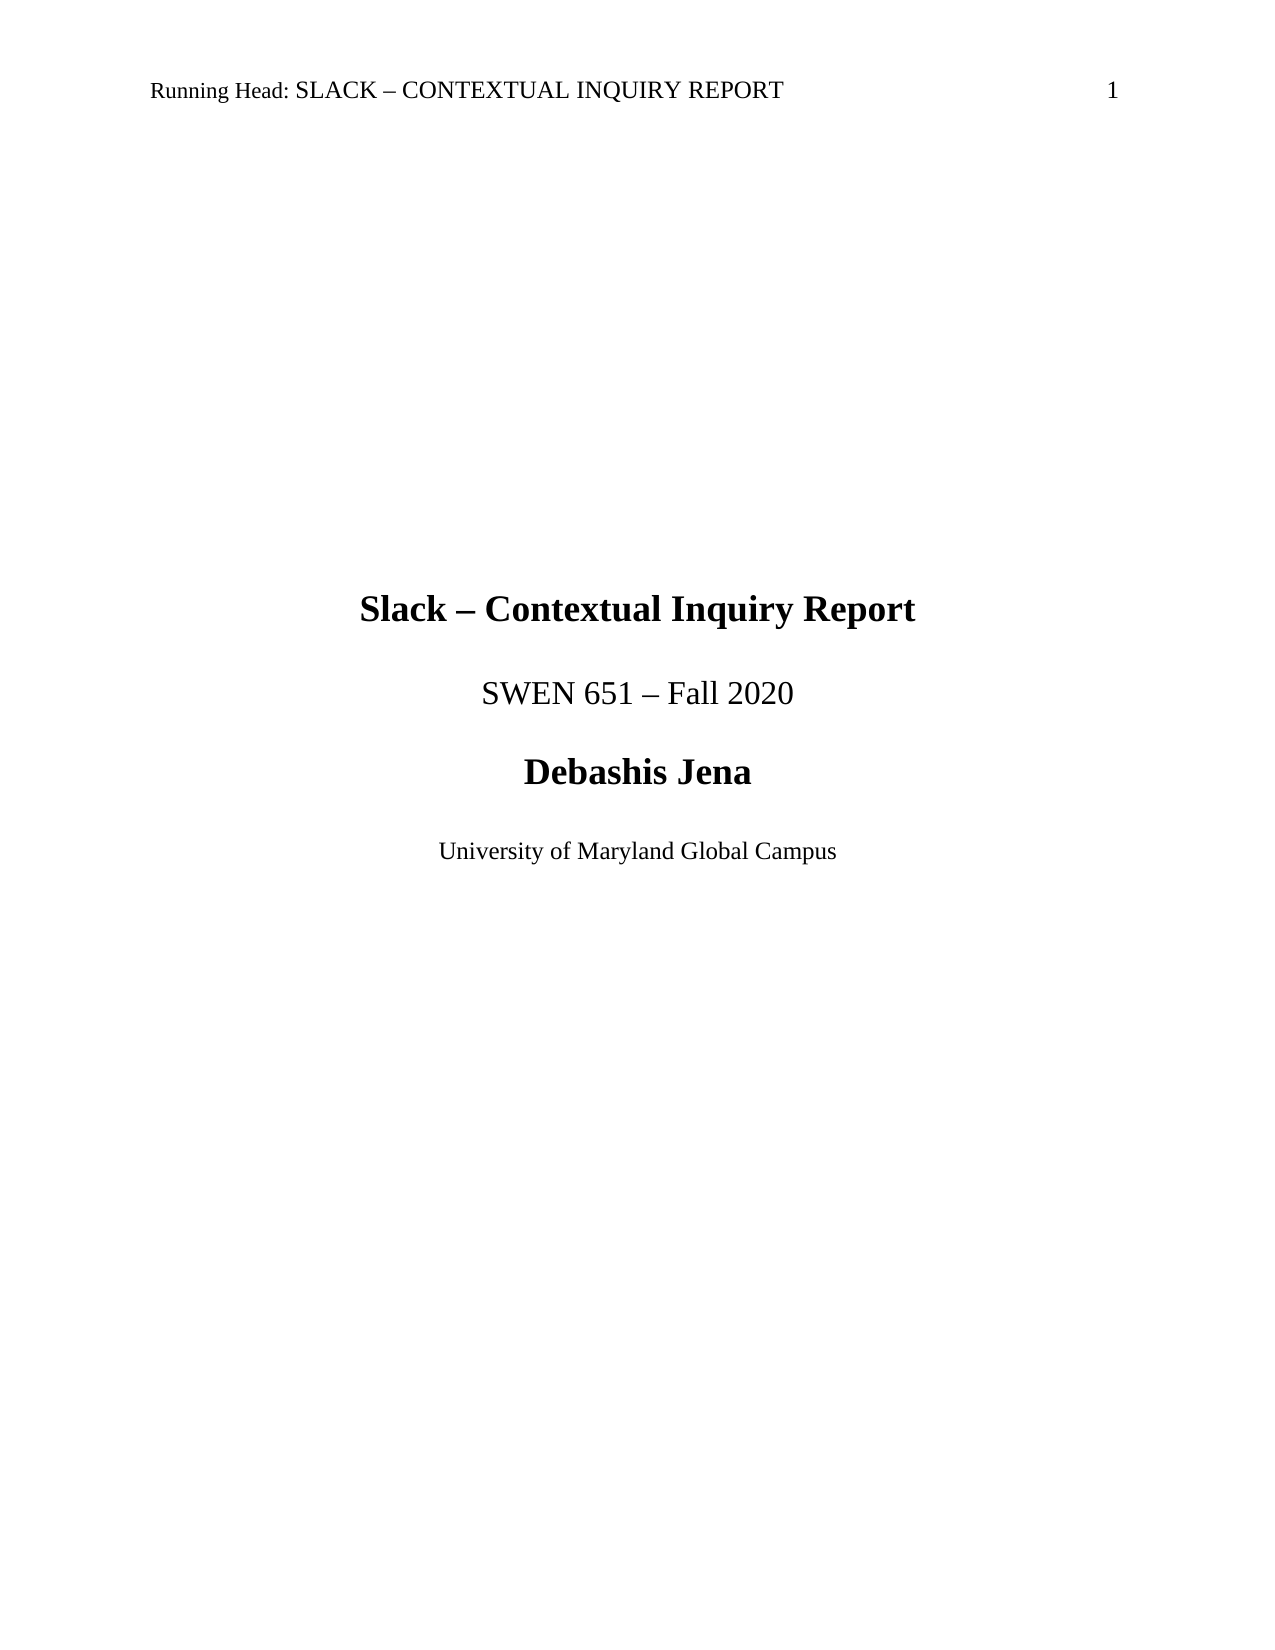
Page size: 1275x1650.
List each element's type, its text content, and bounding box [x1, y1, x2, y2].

text University of Maryland Global Campus [150, 836, 1125, 865]
text Slack – Contextual Inquiry Report [150, 587, 1125, 630]
text Debashis Jena [150, 750, 1125, 793]
text SWEN 651 – Fall 2020 [150, 673, 1125, 711]
